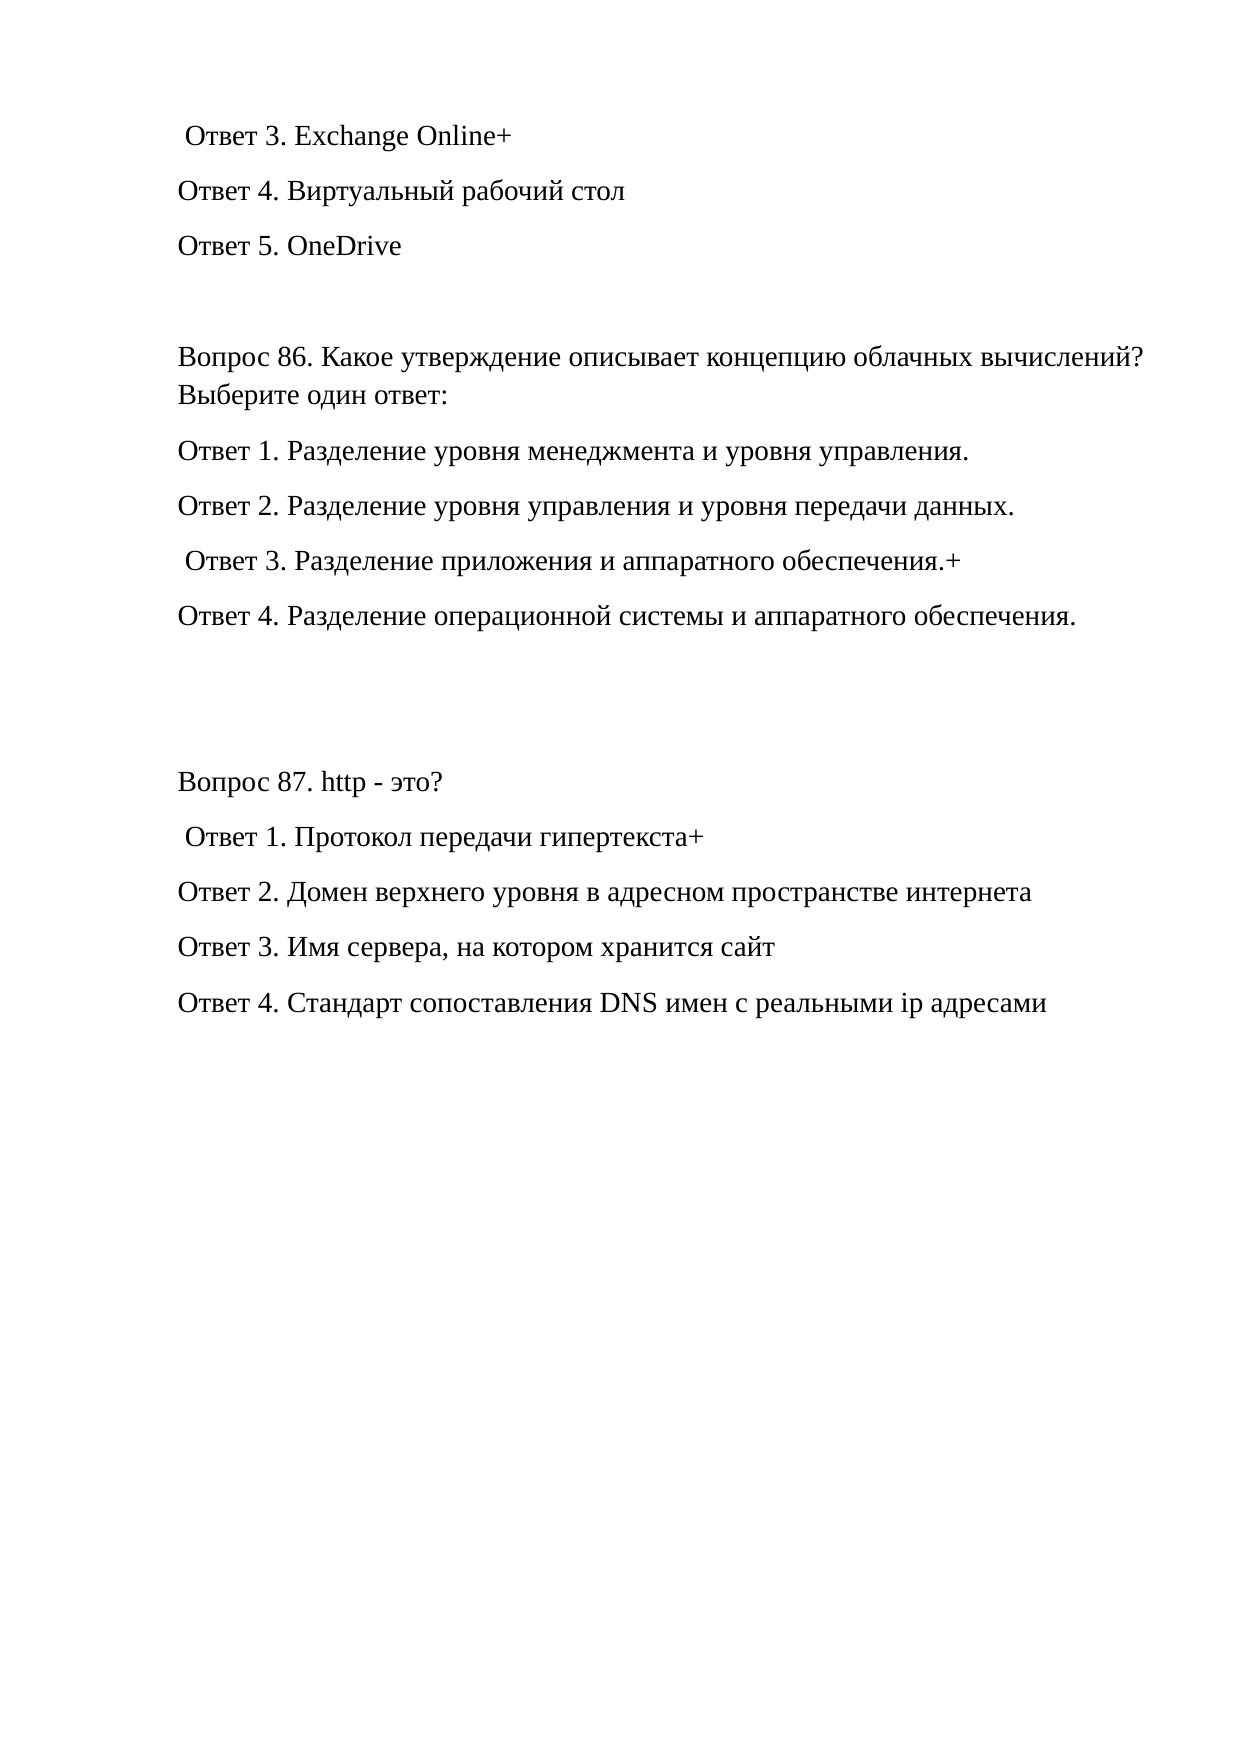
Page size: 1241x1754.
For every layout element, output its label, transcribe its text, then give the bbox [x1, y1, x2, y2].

text Вопрос 87. http - это? [177, 764, 1152, 797]
text Ответ 4. Виртуальный рабочий стол [177, 173, 1152, 207]
text Ответ 1. Протокол передачи гипертекста+ [177, 819, 1152, 853]
text Ответ 1. Разделение уровня менеджмента и уровня управления. [177, 433, 1152, 466]
text Ответ 4. Разделение операционной системы и аппаратного обеспечения. [177, 598, 1152, 632]
text Ответ 3. Exchange Online+ [177, 118, 1152, 152]
text Ответ 3. Разделение приложения и аппаратного обеспечения.+ [177, 543, 1152, 577]
text Ответ 3. Имя сервера, на котором хранится сайт [177, 929, 1152, 963]
text Ответ 2. Домен верхнего уровня в адресном пространстве интернета [177, 874, 1152, 908]
text Ответ 5. OneDrive [177, 228, 1152, 262]
text Ответ 4. Стандарт сопоставления DNS имен с реальными ip адресами [177, 985, 1152, 1018]
text Вопрос 86. Какое утверждение описывает концепцию облачных вычислений? Выберите один ответ: [177, 339, 1152, 411]
text Ответ 2. Разделение уровня управления и уровня передачи данных. [177, 488, 1152, 521]
